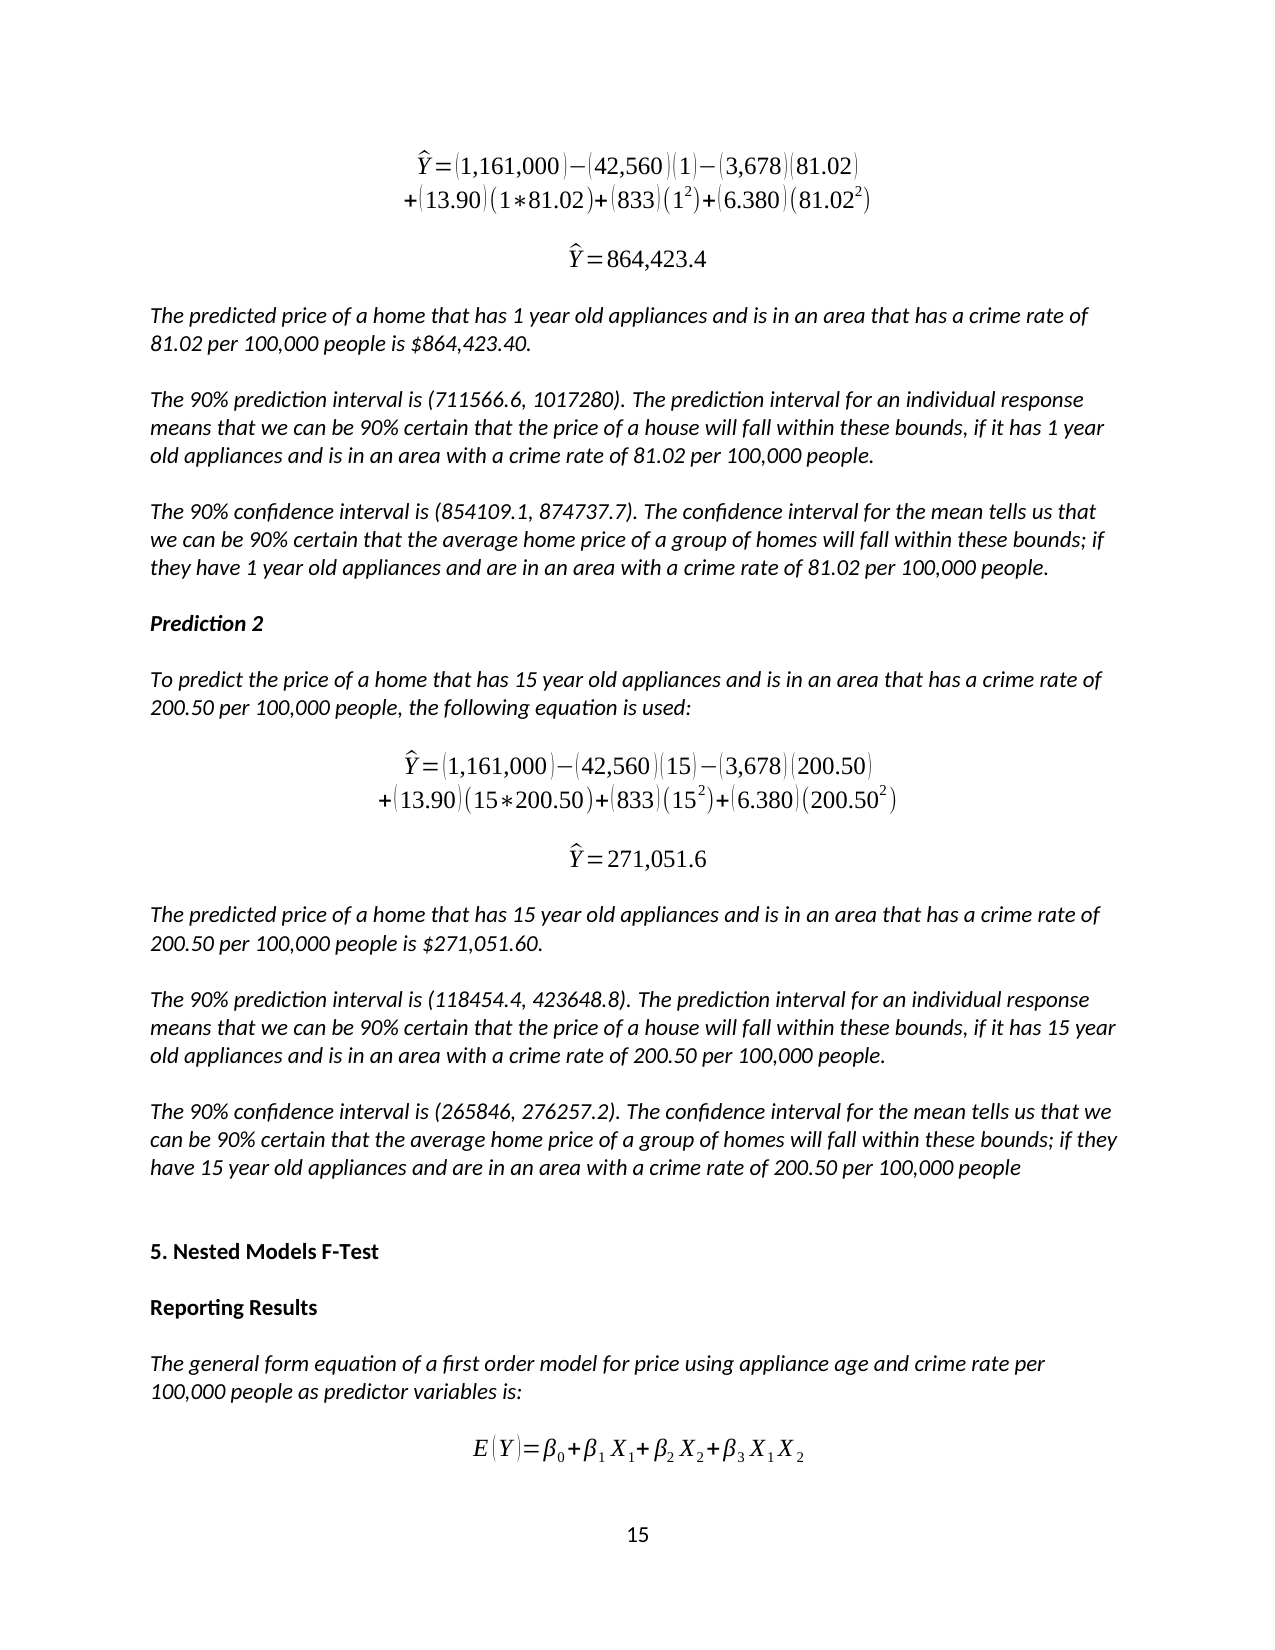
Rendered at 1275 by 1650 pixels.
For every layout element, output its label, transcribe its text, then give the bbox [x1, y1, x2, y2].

text The 90% prediction interval is (711566.6, 1017280). The prediction interval for an individual response means that we can be 90% certain that the price of a house will fall within these bounds, if it has 1 year old appliances and is in an area with a crime rate of 81.02 per 100,000 people. [150, 385, 1125, 469]
text The predicted price of a home that has 15 year old appliances and is in an area that has a crime rate of 200.50 per 100,000 people is $271,051.60. [150, 901, 1125, 957]
text The general form equation of a first order model for price using appliance age and crime rate per 100,000 people as predictor variables is: [150, 1349, 1125, 1405]
subtitle Reporting Results [150, 1293, 1125, 1321]
text Prediction 2 [150, 609, 1125, 637]
text To predict the price of a home that has 15 year old appliances and is in an area that has a crime rate of 200.50 per 100,000 people, the following equation is used: [150, 665, 1125, 721]
text The predicted price of a home that has 1 year old appliances and is in an area that has a crime rate of 81.02 per 100,000 people is $864,423.40. [150, 301, 1125, 357]
subtitle 5. Nested Models F-Test [150, 1237, 1125, 1265]
text The 90% confidence interval is (854109.1, 874737.7). The confidence interval for the mean tells us that we can be 90% certain that the average home price of a group of homes will fall within these bounds; if they have 1 year old appliances and are in an area with a crime rate of 81.02 per 100,000 people. [150, 497, 1125, 581]
text The 90% prediction interval is (118454.4, 423648.8). The prediction interval for an individual response means that we can be 90% certain that the price of a house will fall within these bounds, if it has 15 year old appliances and is in an area with a crime rate of 200.50 per 100,000 people. [150, 985, 1125, 1069]
text The 90% confidence interval is (265846, 276257.2). The confidence interval for the mean tells us that we can be 90% certain that the average home price of a group of homes will fall within these bounds; if they have 15 year old appliances and are in an area with a crime rate of 200.50 per 100,000 people [150, 1097, 1125, 1181]
